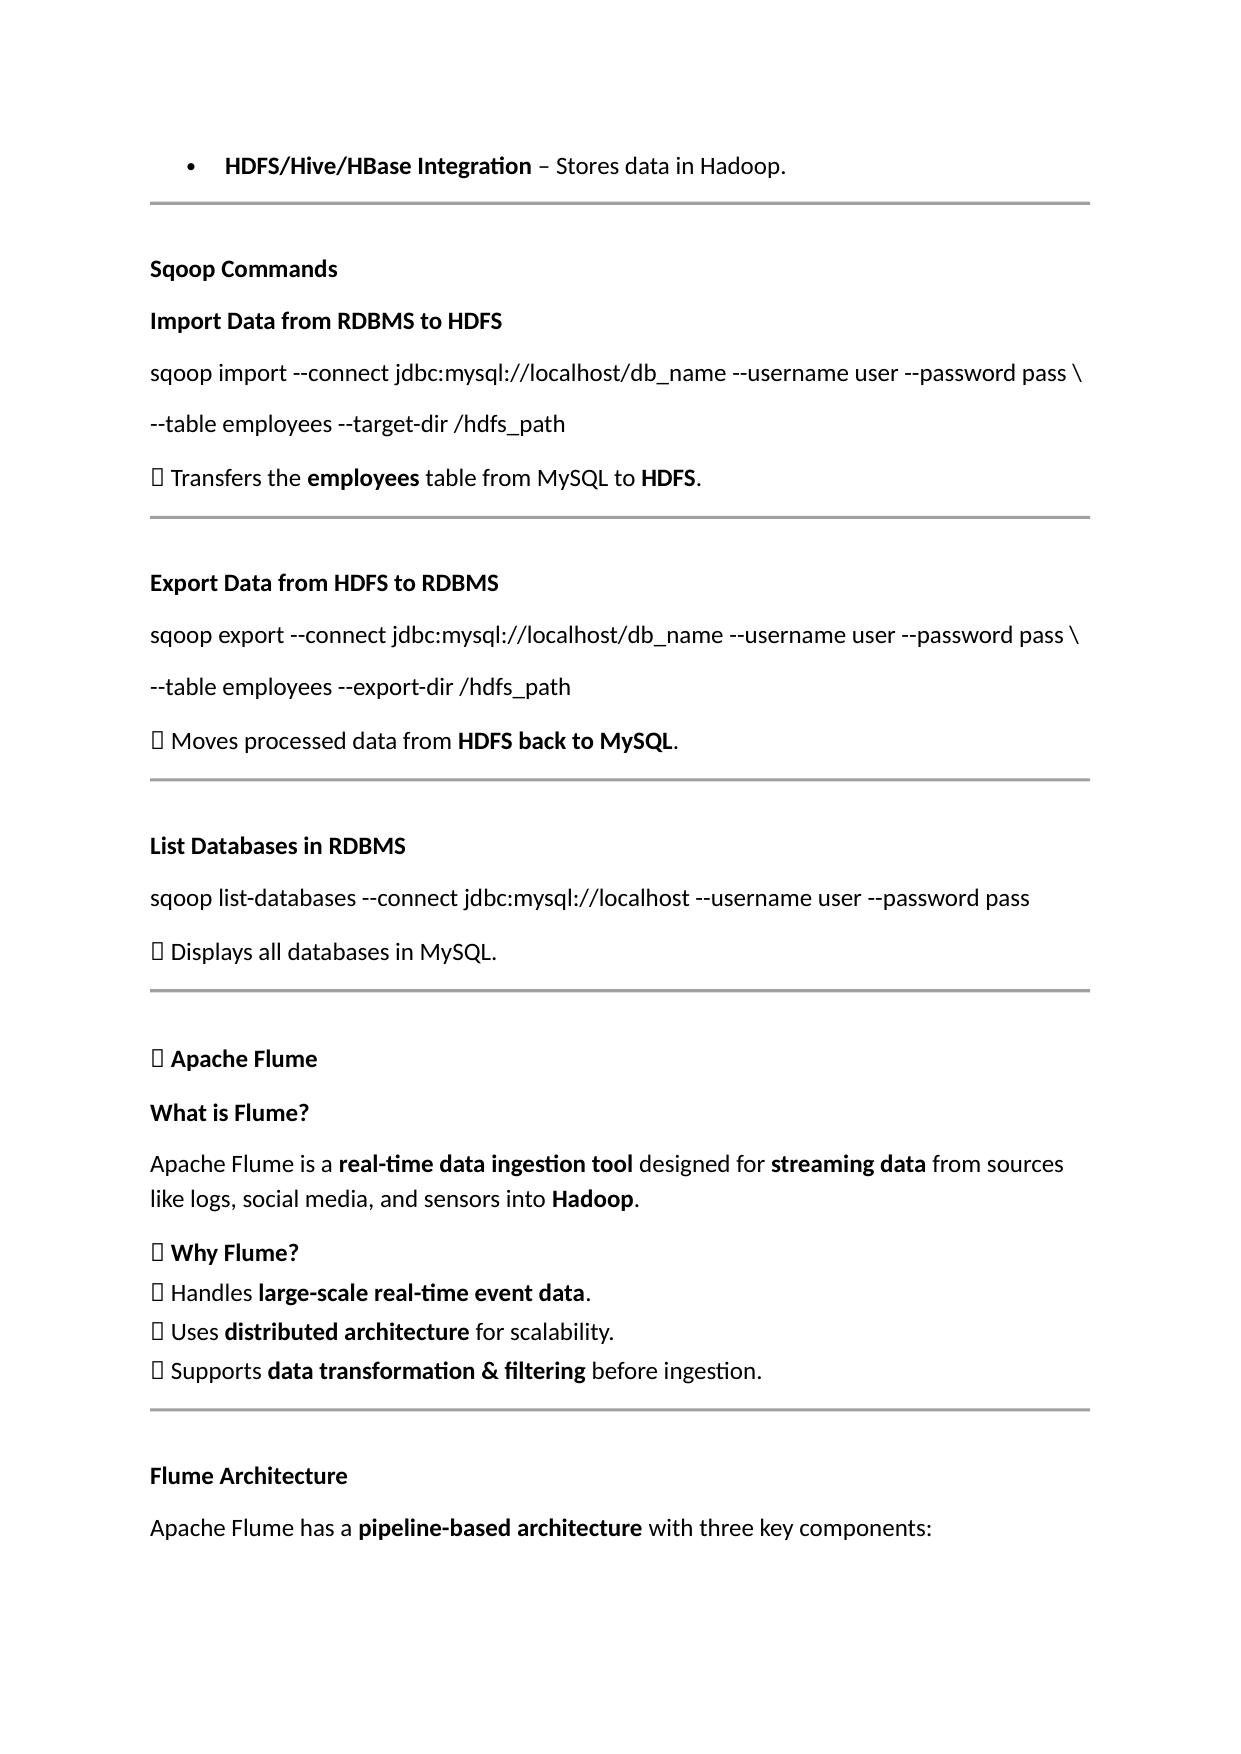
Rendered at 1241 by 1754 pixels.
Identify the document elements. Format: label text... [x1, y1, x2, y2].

text Apache Flume is a real-time data ingestion tool designed for streaming data from sources like logs, social media, and sensors into Hadoop. [150, 1148, 1090, 1214]
text --table employees --export-dir /hdfs_path [150, 671, 1090, 701]
text 💡 Why Flume? ✅ Handles large-scale real-time event data. ✅ Uses distributed architecture for scalability. ✅ Supports data transformation & filtering before ingestion. [150, 1235, 1090, 1387]
text Sqoop Commands [150, 253, 1090, 284]
text What is Flume? [150, 1097, 1090, 1127]
text ✅ Displays all databases in MySQL. [150, 933, 1090, 967]
text --table employees --target-dir /hdfs_path [150, 408, 1090, 439]
text sqoop list-databases --connect jdbc:mysql://localhost --username user --password pass [150, 882, 1090, 912]
text 🔹 Apache Flume [150, 1041, 1090, 1075]
text ✅ Transfers the employees table from MySQL to HDFS. [150, 460, 1090, 494]
text Flume Architecture [150, 1460, 1090, 1491]
text sqoop export --connect jdbc:mysql://localhost/db_name --username user --password pass \ [150, 619, 1090, 650]
text Import Data from RDBMS to HDFS [150, 305, 1090, 336]
text List Databases in RDBMS [150, 830, 1090, 861]
list HDFS/Hive/HBase Integration – Stores data in Hadoop. [187, 150, 1090, 181]
text ✅ Moves processed data from HDFS back to MySQL. [150, 722, 1090, 757]
text Export Data from HDFS to RDBMS [150, 567, 1090, 598]
text Apache Flume has a pipeline-based architecture with three key components: [150, 1512, 1090, 1542]
text sqoop import --connect jdbc:mysql://localhost/db_name --username user --password pass \ [150, 357, 1090, 387]
